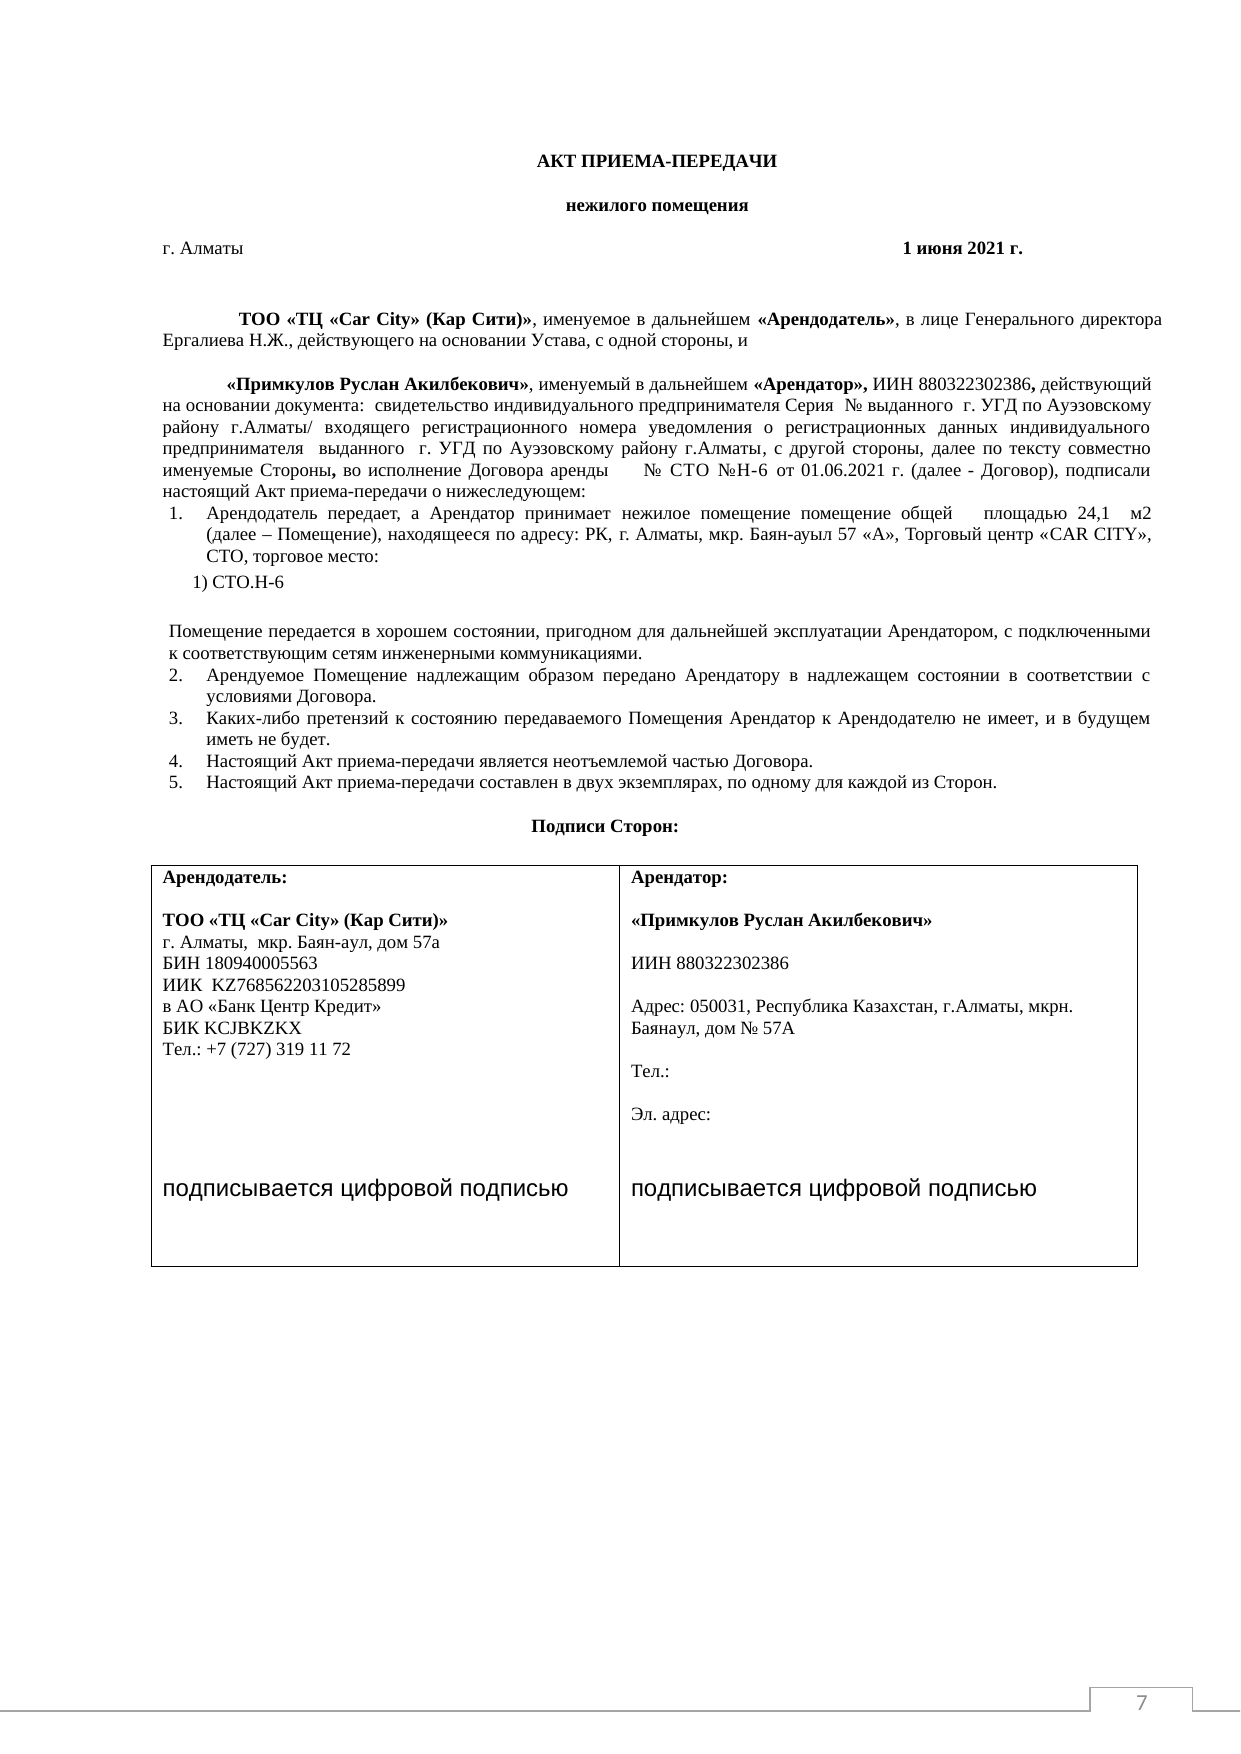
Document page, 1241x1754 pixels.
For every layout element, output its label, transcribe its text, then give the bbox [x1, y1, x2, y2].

list Настоящий Акт приема-передачи является неотъемлемой частью Договора. [169, 750, 1152, 771]
list Настоящий Акт приема-передачи составлен в двух экземплярах, по одному для каждой из Сторон. [169, 771, 1152, 793]
text нежилого помещения [162, 193, 1152, 215]
list Каких-либо претензий к состоянию передаваемого Помещения Арендатор к Арендодателю не имеет, и в будущем иметь не будет. [169, 707, 1152, 750]
text АКТ ПРИЕМА-ПЕРЕДАЧИ [162, 150, 1152, 172]
text Подписи Сторон: [531, 814, 1152, 836]
table_cell подписывается цифровой подписью [152, 1174, 619, 1266]
text ТОО «ТЦ «Car City» (Кар Сити)», именуемое в дальнейшем «Арендодатель», в лице Генерального директора Ергалиева Н.Ж., действующего на основании Устава, с одной стороны, и [162, 308, 1163, 351]
table_header Арендатор: «Примкулов Руслан Акилбекович» ИИН 880322302386 Адрес: 050031, Республика Казахстан, г.Алматы, мкрн. Баянаул, дом № 57А Тел.: Эл. адрес: [620, 866, 1137, 1174]
text «Примкулов Руслан Акилбекович», именуемый в дальнейшем «Арендатор», ИИН 880322302386, действующий на основании документа: свидетельство индивидуального предпринимателя Серия № выданного г. УГД по Ауэзовскому району г.Алматы/ входящего регистрационного номера уведомления о регистрационных данных индивидуального предпринимателя выданного г. УГД по Ауэзовскому району г.Алматы, с другой стороны, далее по тексту совместно именуемые Стороны, во исполнение Договора аренды № СТО №Н-6 от 01.06.2021 г. (далее - Договор), подписали настоящий Акт приема-передачи о нижеследующем: [162, 372, 1152, 502]
list Арендодатель передает, а Арендатор принимает нежилое помещение помещение общей площадью 24,1 м2 (далее – Помещение), находящееся по адресу: РК, г. Алматы, мкр. Баян-ауыл 57 «А», Торговый центр «CAR CITY», СТО, торговое место: [169, 502, 1152, 566]
text 1) СТО.Н-6 [192, 567, 1152, 593]
table_header Арендодатель: ТОО «ТЦ «Car City» (Кар Сити)» г. Алматы, мкр. Баян-аул, дом 57а БИН 180940005563 ИИК KZ768562203105285899 в АО «Банк Центр Кредит» БИК KCJBKZKX Тел.: +7 (727) 319 11 72 [152, 866, 619, 1174]
list Помещение передается в хорошем состоянии, пригодном для дальнейшей эксплуатации Арендатором, с подключенными к соответствующим сетям инженерными коммуникациями. [169, 620, 1152, 663]
text г. Алматы 1 июня 2021 г. [162, 237, 1152, 258]
list Арендуемое Помещение надлежащим образом передано Арендатору в надлежащем состоянии в соответствии с условиями Договора. [169, 663, 1152, 707]
table_cell подписывается цифровой подписью [620, 1174, 1137, 1266]
